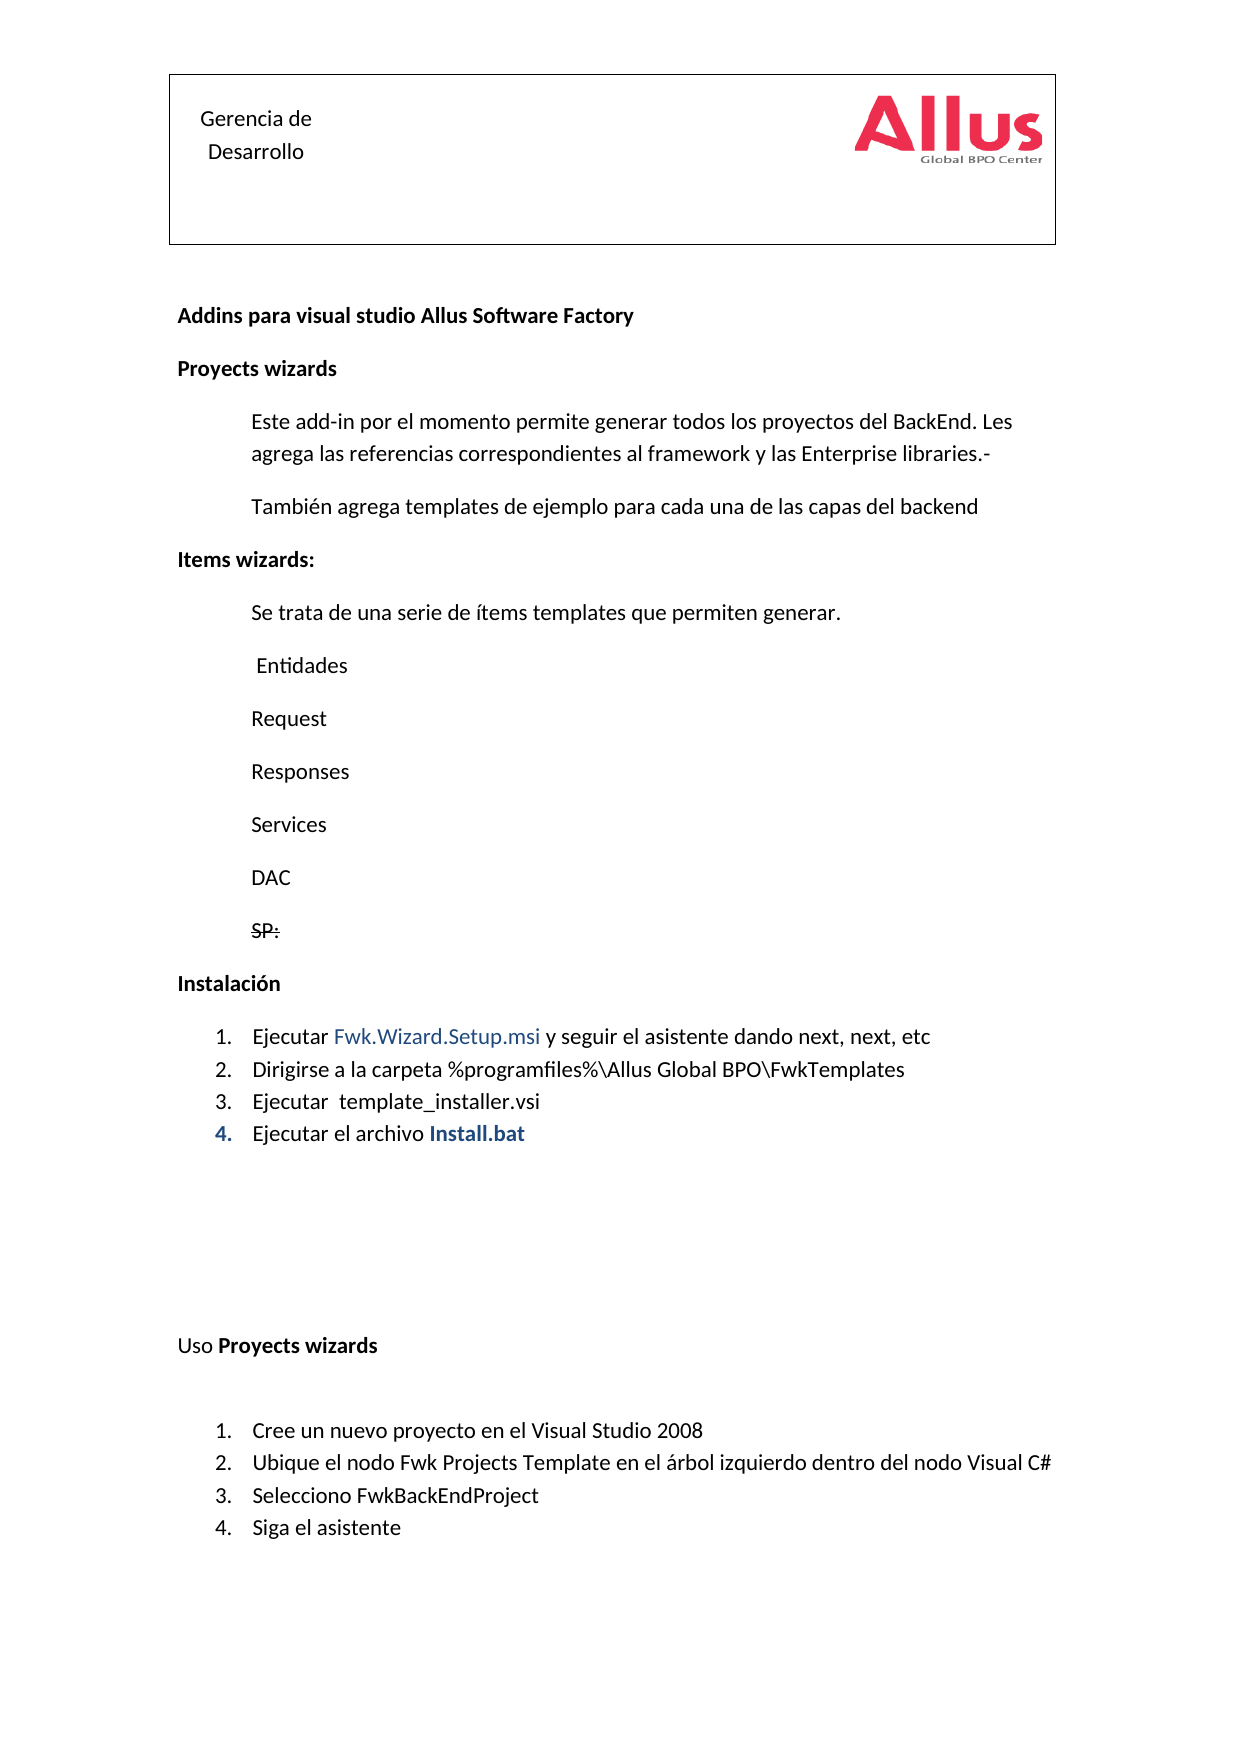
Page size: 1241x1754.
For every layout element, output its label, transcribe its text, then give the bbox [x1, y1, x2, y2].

text SP: [251, 916, 1063, 944]
list Ubique el nodo Fwk Projects Template en el árbol izquierdo dentro del nodo Visual C# [215, 1448, 1063, 1477]
text Este add-in por el momento permite generar todos los proyectos del BackEnd. Les agrega las referencias correspondientes al framework y las Enterprise libraries.- [251, 407, 1063, 467]
list Cree un nuevo proyecto en el Visual Studio 2008 [215, 1416, 1063, 1444]
text Uso Proyects wizards [177, 1331, 1063, 1359]
picture [854, 95, 1043, 163]
text También agrega templates de ejemplo para cada una de las capas del backend [251, 492, 1063, 520]
list Dirigirse a la carpeta %programfiles%\Allus Global BPO\FwkTemplates [215, 1055, 1063, 1083]
text DAC [251, 863, 1063, 891]
list Ejecutar Fwk.Wizard.Setup.msi y seguir el asistente dando next, next, etc [215, 1022, 1063, 1051]
list Selecciono FwkBackEndProject [215, 1481, 1063, 1509]
text Se trata de una serie de ítems templates que permiten generar. [251, 598, 1063, 626]
list Ejecutar el archivo Install.bat [215, 1119, 1063, 1147]
text Responses [251, 757, 1063, 785]
list Ejecutar template_installer.vsi [215, 1087, 1063, 1115]
text Request [251, 704, 1063, 732]
text Services [251, 810, 1063, 838]
text Entidades [251, 651, 1063, 679]
text Proyects wizards [177, 354, 1063, 382]
list Siga el asistente [215, 1513, 1063, 1541]
text Instalación [177, 969, 1063, 997]
text Addins para visual studio Allus Software Factory [177, 301, 1063, 329]
text Items wizards: [177, 545, 1063, 573]
